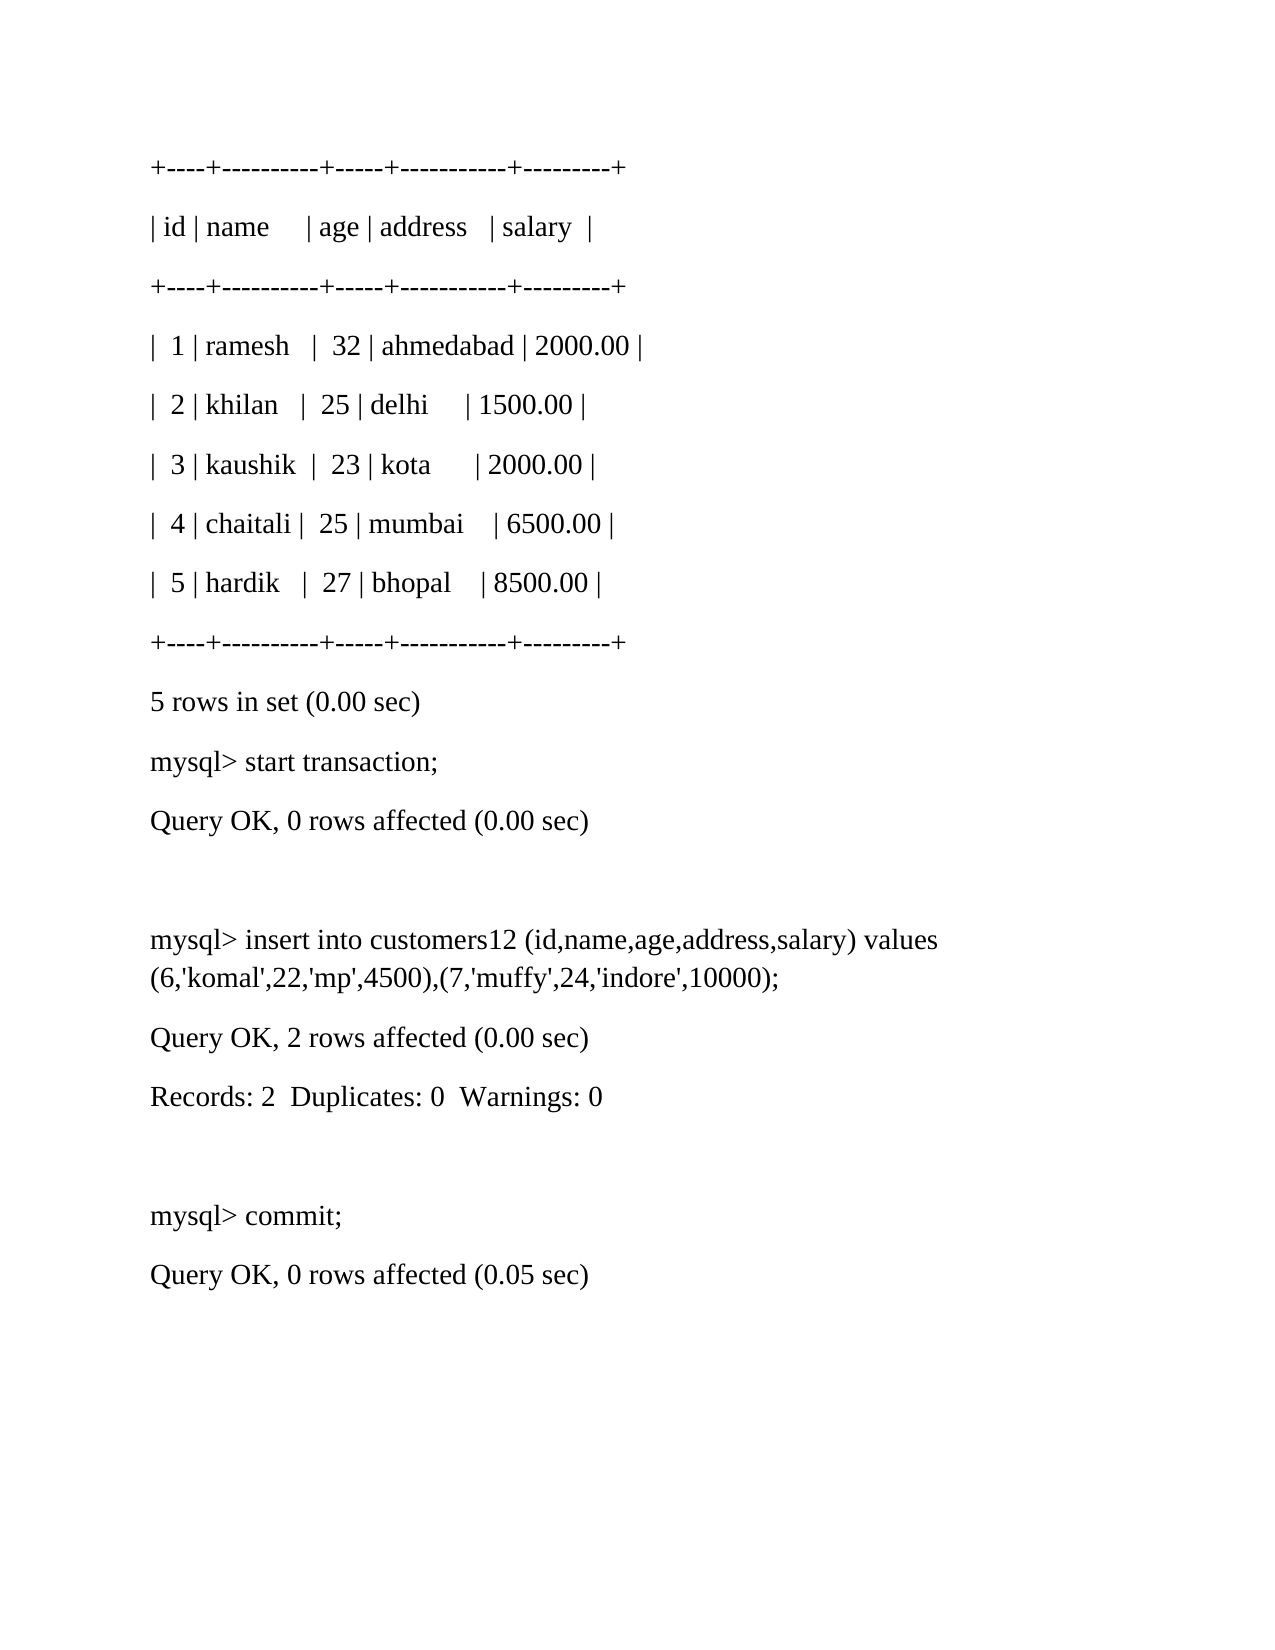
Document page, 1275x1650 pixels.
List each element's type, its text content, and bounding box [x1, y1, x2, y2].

text | 1 | ramesh | 32 | ahmedabad | 2000.00 | [150, 328, 1125, 362]
text | id | name | age | address | salary | [150, 209, 1125, 243]
text +----+----------+-----+-----------+---------+ [150, 625, 1125, 658]
text Query OK, 0 rows affected (0.00 sec) [150, 803, 1125, 837]
text Query OK, 2 rows affected (0.00 sec) [150, 1020, 1125, 1053]
text | 2 | khilan | 25 | delhi | 1500.00 | [150, 387, 1125, 421]
text Query OK, 0 rows affected (0.05 sec) [150, 1257, 1125, 1291]
text | 3 | kaushik | 23 | kota | 2000.00 | [150, 447, 1125, 480]
text 5 rows in set (0.00 sec) [150, 684, 1125, 718]
text Records: 2 Duplicates: 0 Warnings: 0 [150, 1079, 1125, 1113]
text | 5 | hardik | 27 | bhopal | 8500.00 | [150, 566, 1125, 599]
text mysql> start transaction; [150, 744, 1125, 777]
text mysql> commit; [150, 1198, 1125, 1231]
text mysql> insert into customers12 (id,name,age,address,salary) values (6,'komal',22,'mp',4500),(7,'muffy',24,'indore',10000); [150, 922, 1125, 994]
text +----+----------+-----+-----------+---------+ [150, 150, 1125, 183]
text +----+----------+-----+-----------+---------+ [150, 269, 1125, 302]
text | 4 | chaitali | 25 | mumbai | 6500.00 | [150, 506, 1125, 540]
